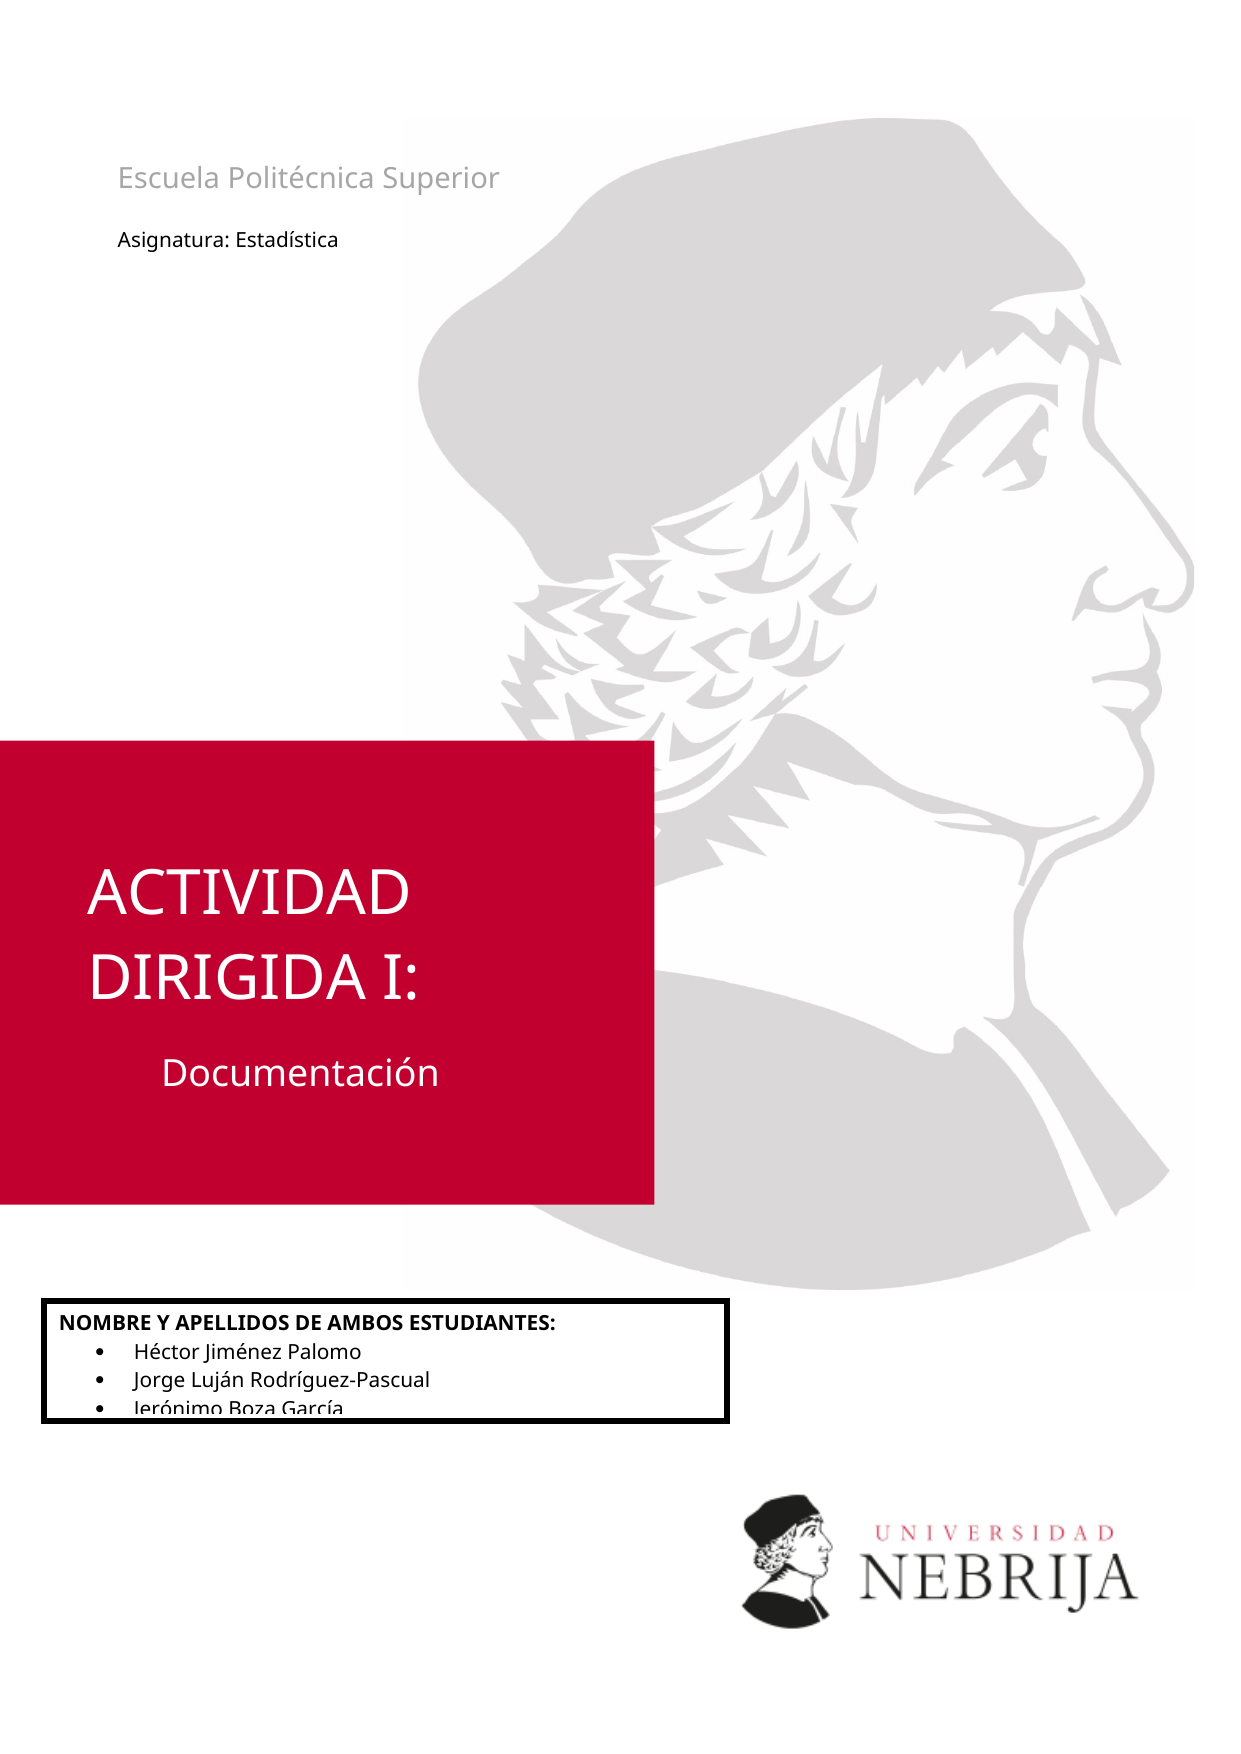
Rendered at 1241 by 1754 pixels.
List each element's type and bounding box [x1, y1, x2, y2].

picture [402, 118, 1195, 1290]
